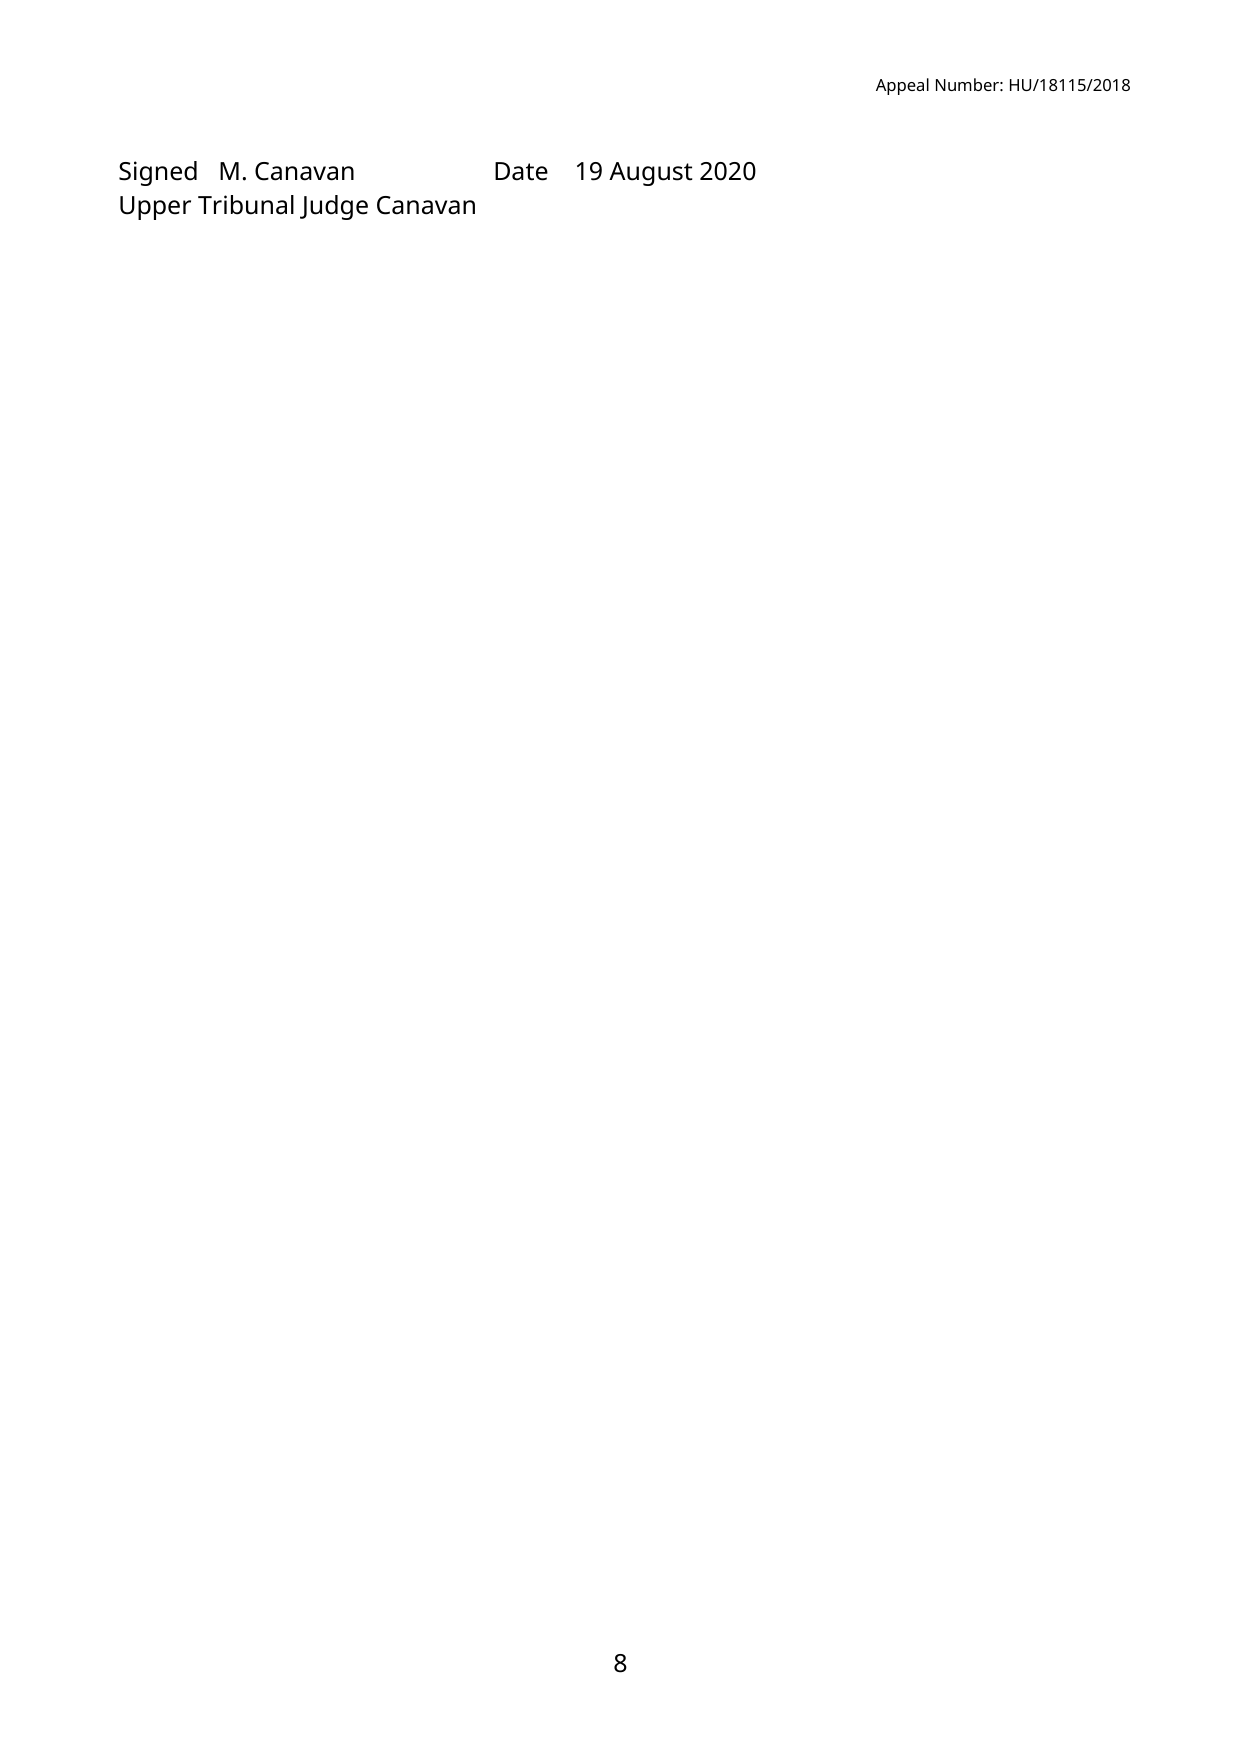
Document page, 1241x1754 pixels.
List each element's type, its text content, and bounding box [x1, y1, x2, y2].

text Signed M. Canavan Date 19 August 2020 [118, 153, 1122, 187]
text Upper Tribunal Judge Canavan [118, 187, 1122, 221]
